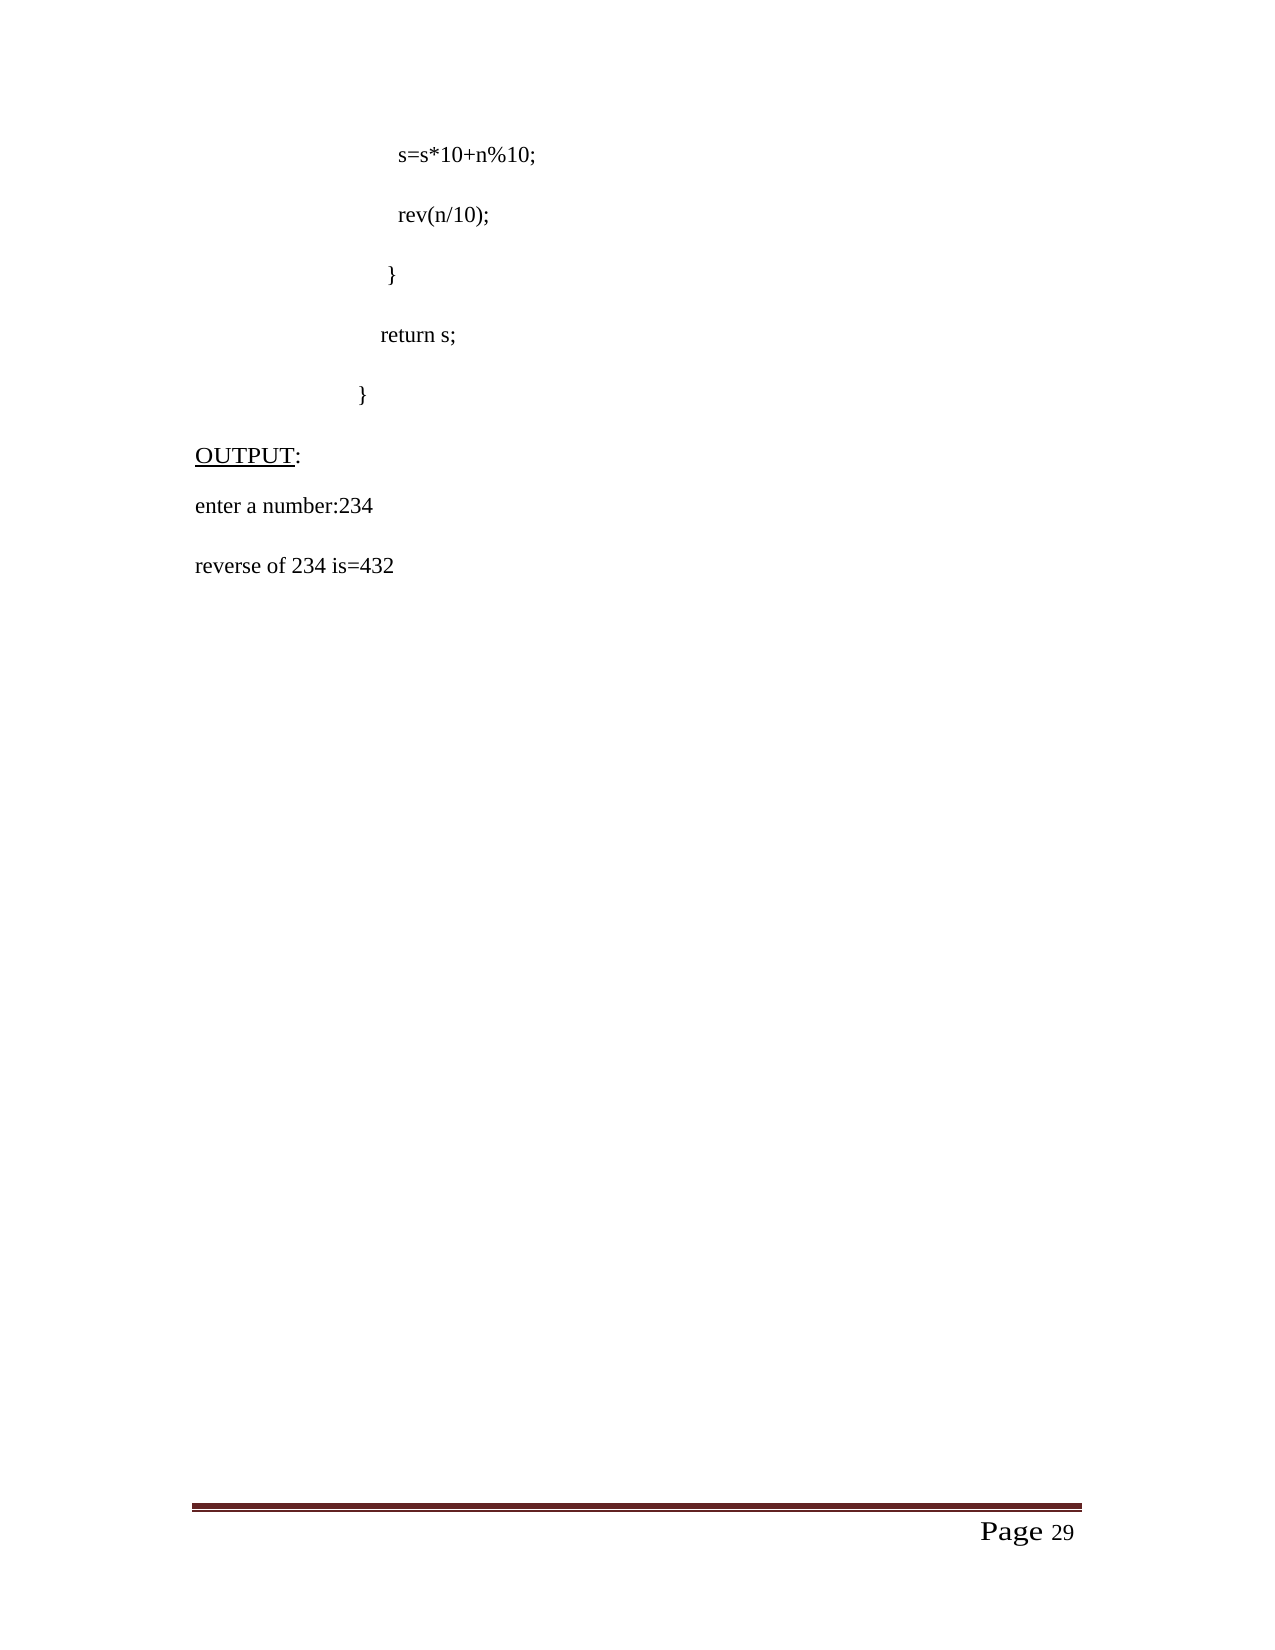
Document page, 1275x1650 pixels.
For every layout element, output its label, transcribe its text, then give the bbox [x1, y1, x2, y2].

text OUTPUT: [195, 442, 1169, 468]
text } [386, 261, 1169, 287]
text } [357, 381, 1169, 407]
text enter a number:234 reverse of 234 is=432 [195, 492, 434, 578]
text return s; [380, 321, 1169, 347]
text s=s*10+n%10; rev(n/10); [398, 141, 572, 227]
